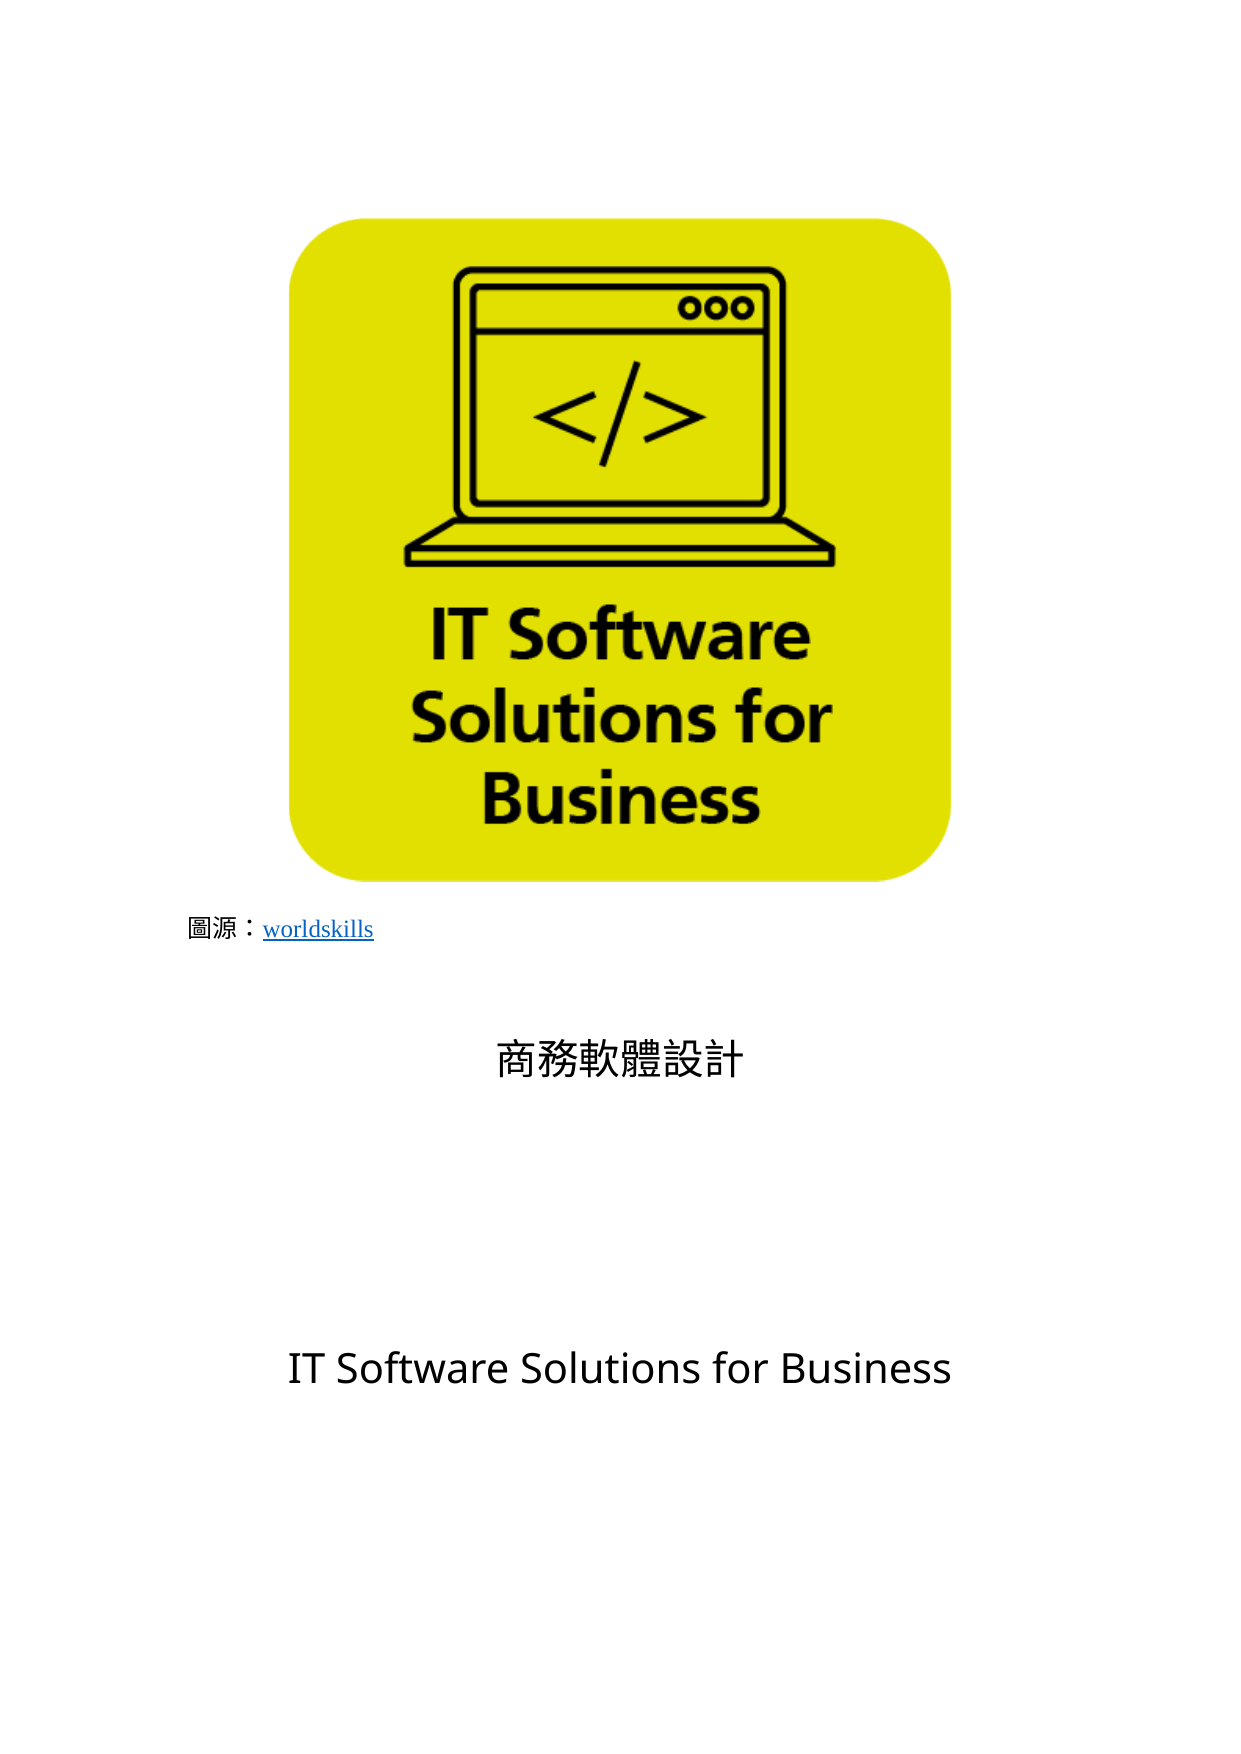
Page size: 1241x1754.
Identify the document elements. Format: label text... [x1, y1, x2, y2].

text IT Software Solutions for Business [187, 1330, 1053, 1405]
text 商務軟體設計 [187, 1018, 1053, 1093]
picture [288, 218, 952, 882]
text 圖源：worldskills [187, 908, 1053, 946]
